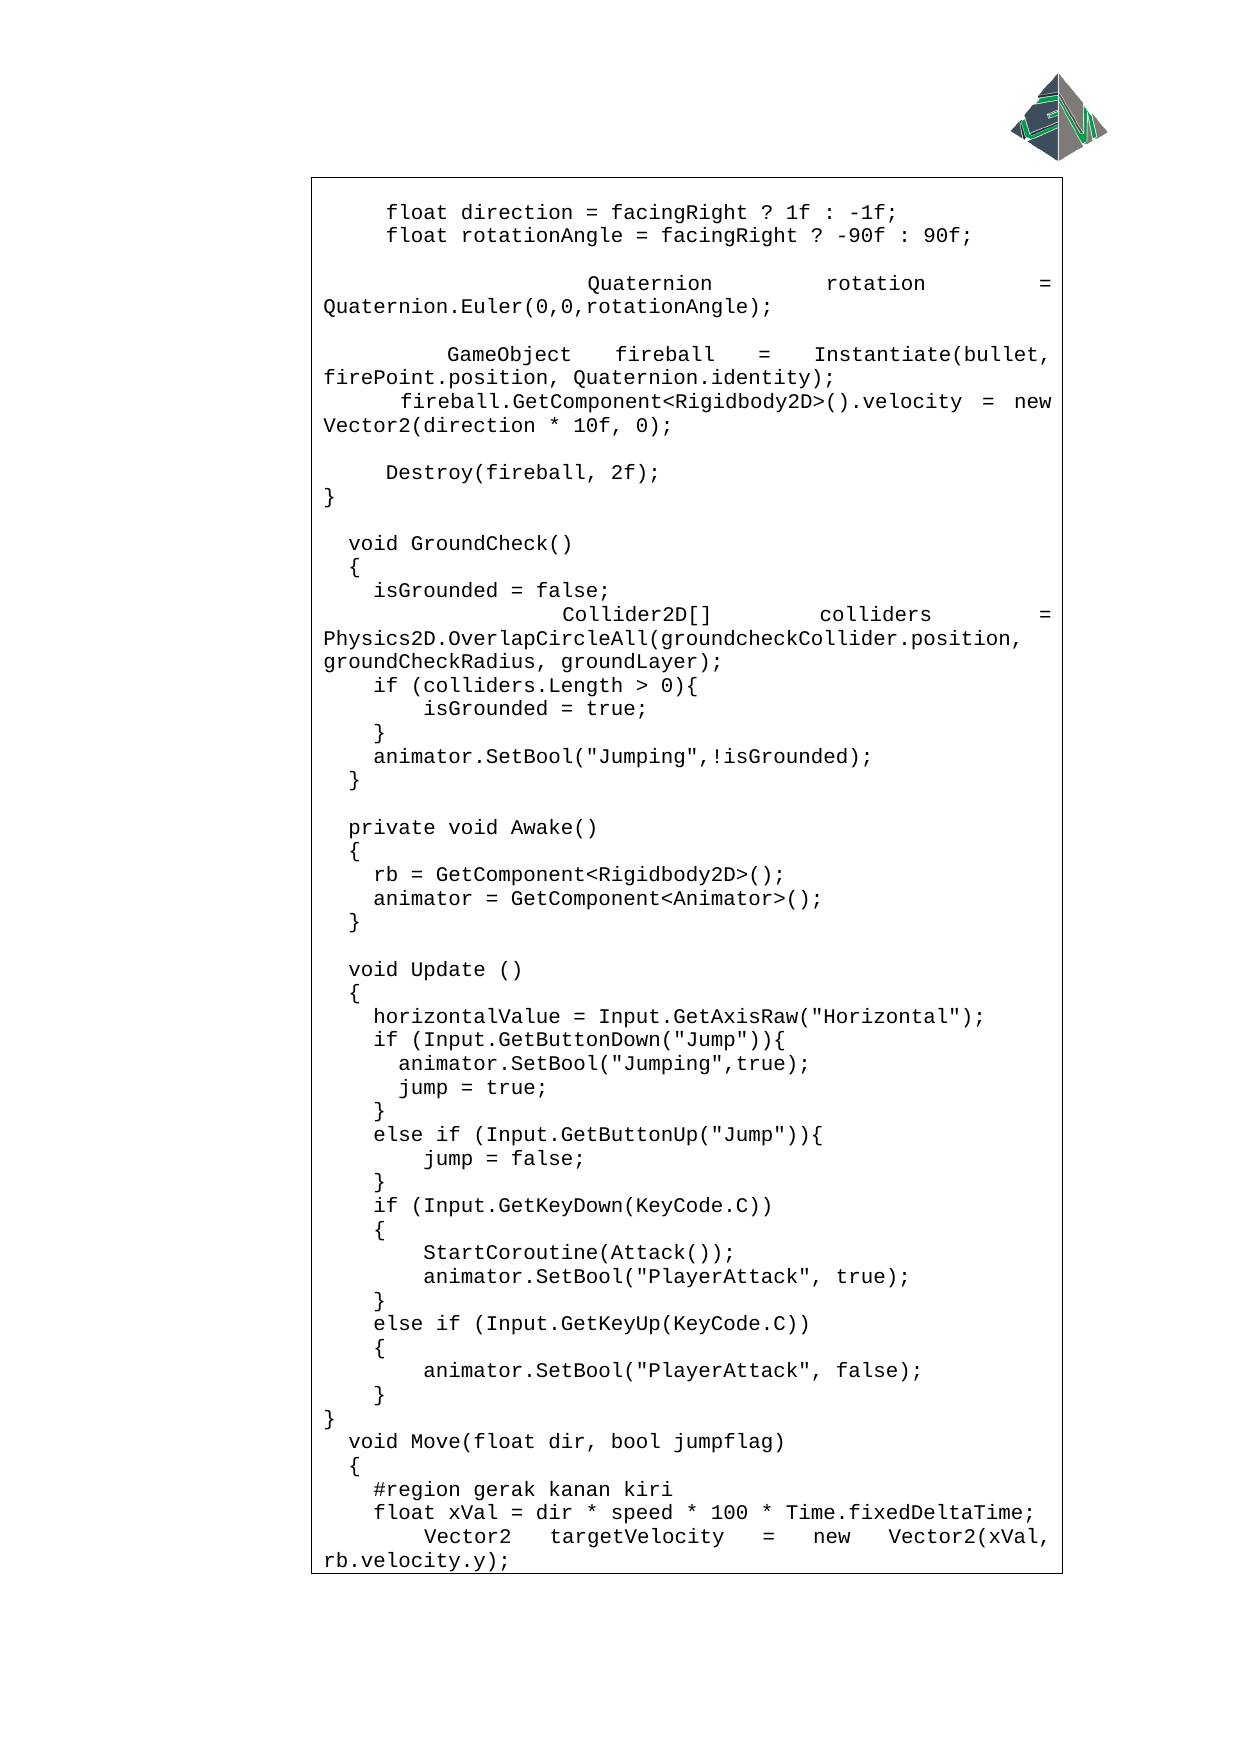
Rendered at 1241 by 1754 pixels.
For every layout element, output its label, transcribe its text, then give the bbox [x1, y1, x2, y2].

picture [1010, 73, 1108, 161]
